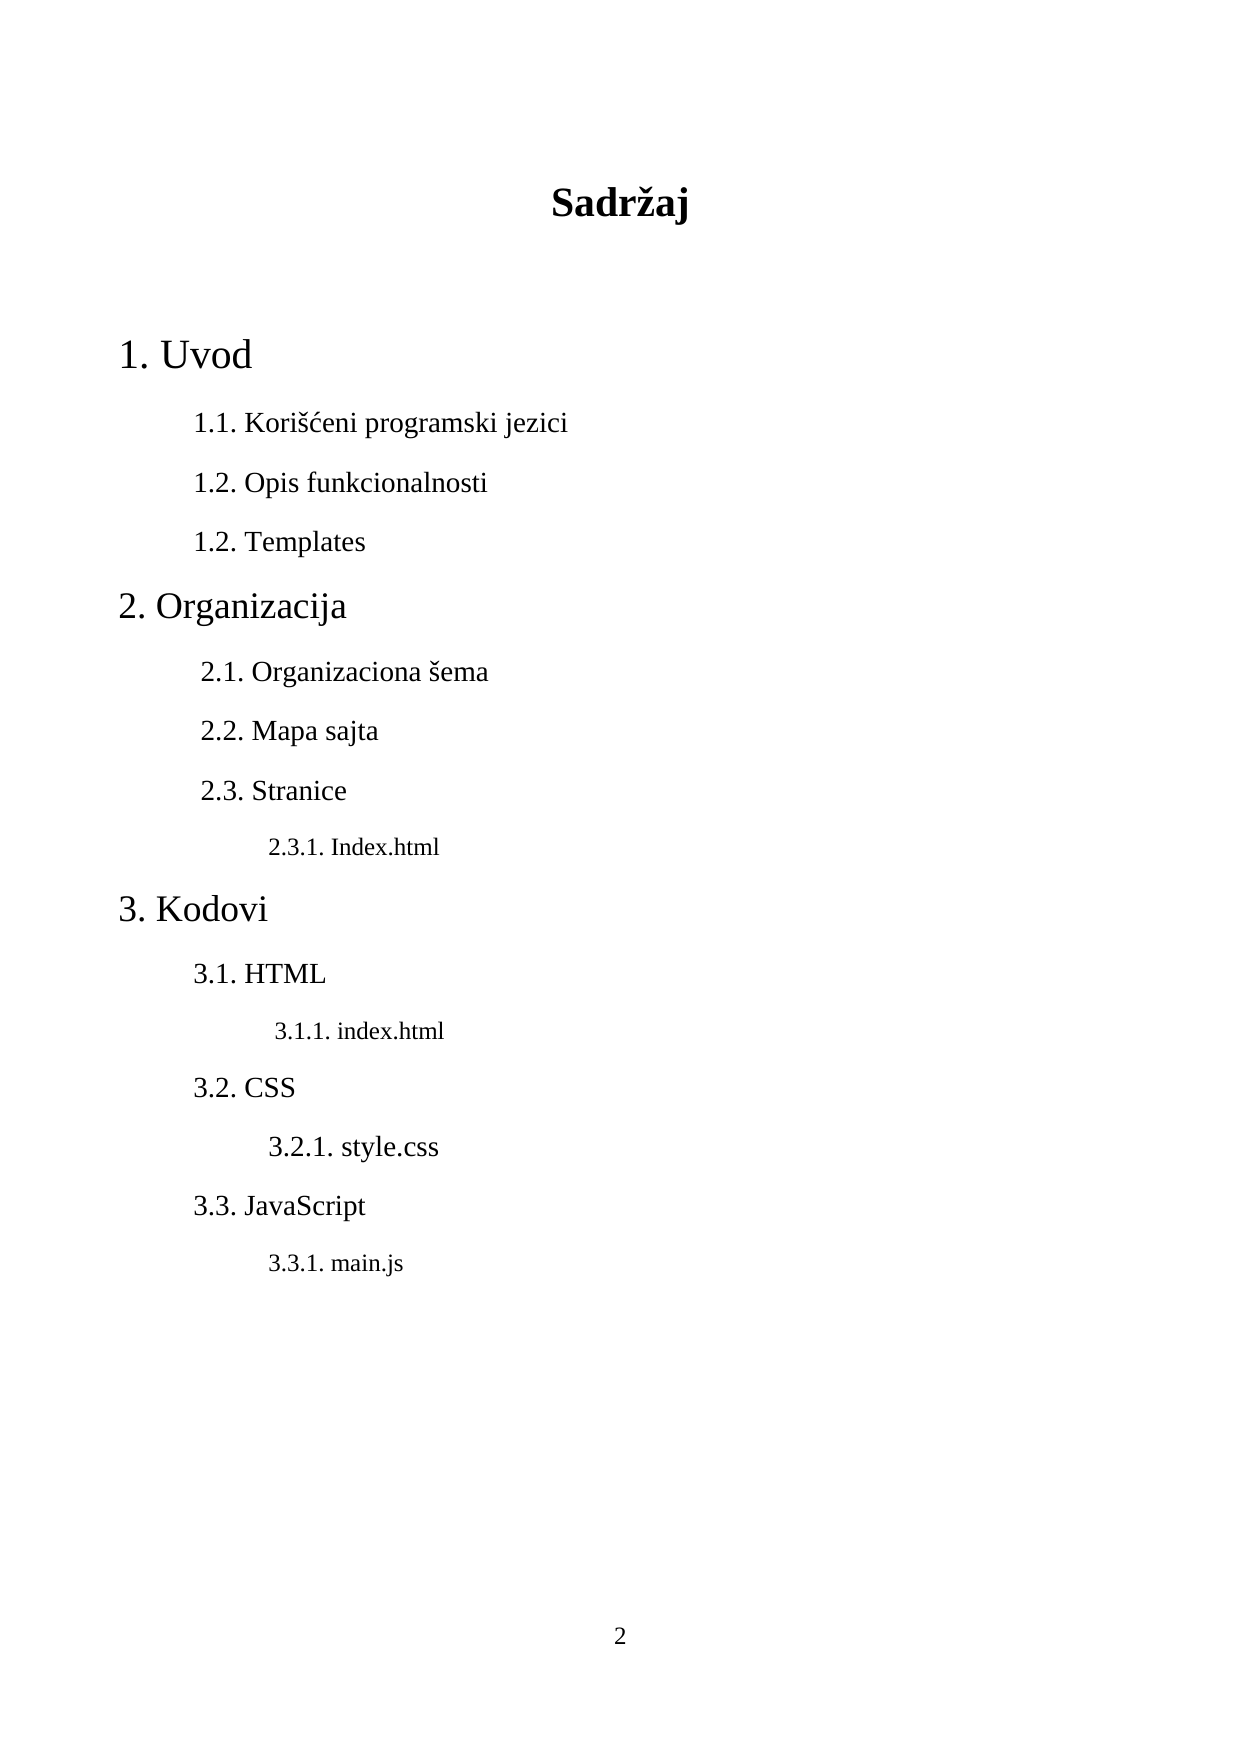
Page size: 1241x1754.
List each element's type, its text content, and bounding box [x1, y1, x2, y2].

text 3.3. JavaScript [193, 1188, 1122, 1222]
text 2.3. Stranice [118, 773, 1122, 806]
text 3.1.1. index.html [193, 1016, 1122, 1045]
text 3.2.1. style.css [193, 1129, 1122, 1163]
text 2.1. Organizaciona šema [118, 654, 1122, 688]
text 2.2. Mapa sajta [118, 713, 1122, 747]
text 1.2. Templates [193, 524, 1122, 558]
text 3.2. CSS [118, 1070, 1122, 1103]
text Sadržaj [118, 178, 1122, 226]
text 2. Organizacija [118, 584, 1122, 627]
text 1.2. Opis funkcionalnosti [193, 465, 1122, 498]
text 2.3.1. Index.html [118, 832, 1122, 861]
text 3.3.1. main.js [193, 1248, 1122, 1277]
text 1.1. Korišćeni programski jezici [193, 406, 1122, 439]
text 1. Uvod [118, 330, 1122, 378]
text 3. Kodovi [118, 886, 1122, 929]
text 3.1. HTML [193, 957, 1122, 990]
